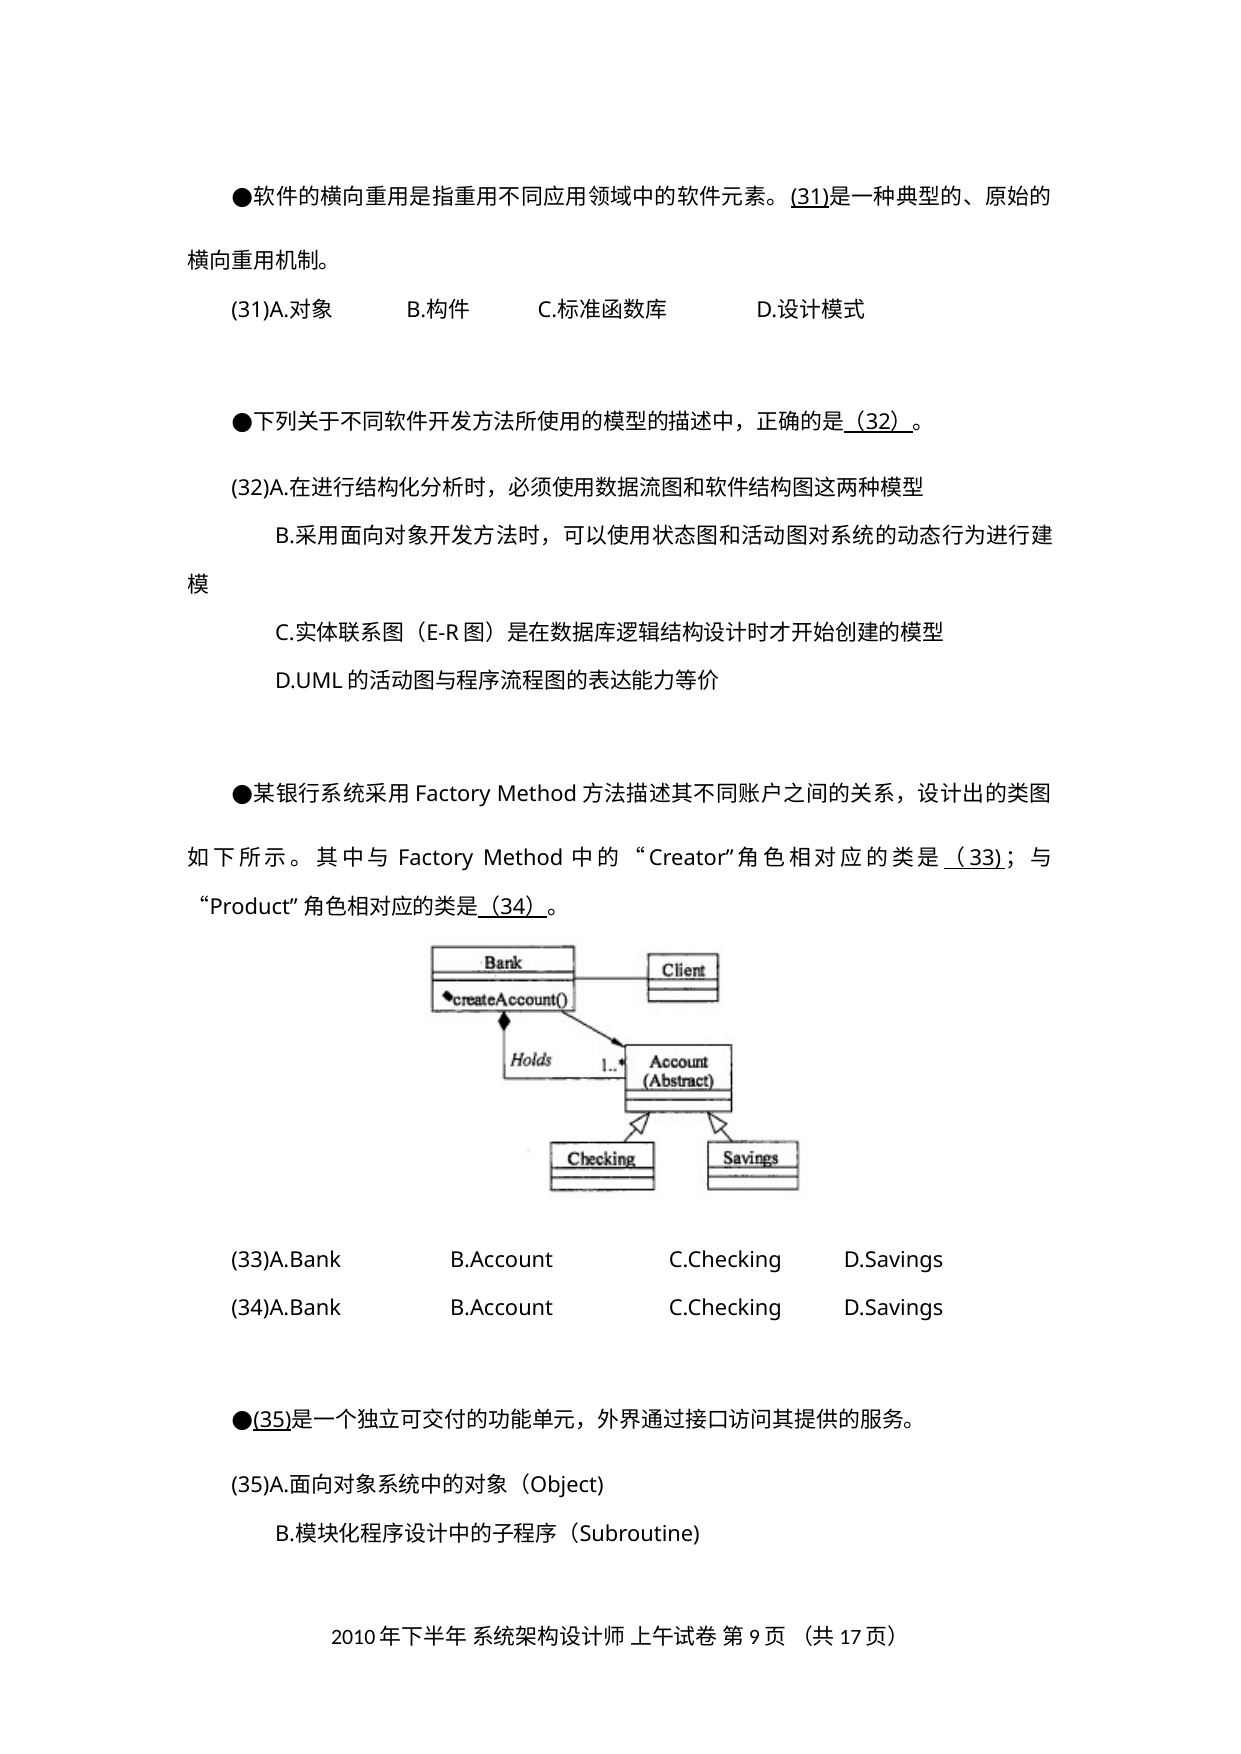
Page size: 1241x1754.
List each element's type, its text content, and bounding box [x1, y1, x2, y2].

text ●软件的横向重用是指重用不同应用领域中的软件元素。(31)是一种典型的、原始的横向重用机制。 [187, 162, 1053, 276]
text ●某银行系统采用Factory Method方法描述其不同账户之间的关系，设计出的类图如下所示。其中与Factory Method中的“Creator”角色相对应的类是（33)；与“Product” 角色相对应的类是（34）。 [187, 759, 1053, 921]
text (33)A.Bank B.Account C.Checking D.Savings [187, 1243, 1053, 1275]
picture [423, 937, 817, 1208]
text ●下列关于不同软件开发方法所使用的模型的描述中，正确的是（32）。 [187, 387, 1053, 452]
text ●(35)是一个独立可交付的功能单元，外界通过接口访问其提供的服务。 [187, 1385, 1053, 1450]
text D.UML的活动图与程序流程图的表达能力等价 [187, 663, 1053, 696]
text B.采用面向对象开发方法时，可以使用状态图和活动图对系统的动态行为进行建模 [187, 518, 1053, 599]
text (34)A.Bank B.Account C.Checking D.Savings [187, 1290, 1053, 1323]
text (31)A.对象 B.构件 C.标准函数库 D.设计模式 [187, 292, 1053, 324]
text B.模块化程序设计中的子程序（Subroutine) [231, 1515, 1053, 1548]
text (35)A.面向对象系统中的对象（Object) [187, 1467, 1053, 1499]
text C.实体联系图（E-R图）是在数据库逻辑结构设计时才开始创建的模型 [187, 615, 1053, 647]
text (32)A.在进行结构化分析时，必须使用数据流图和软件结构图这两种模型 [187, 469, 1053, 502]
